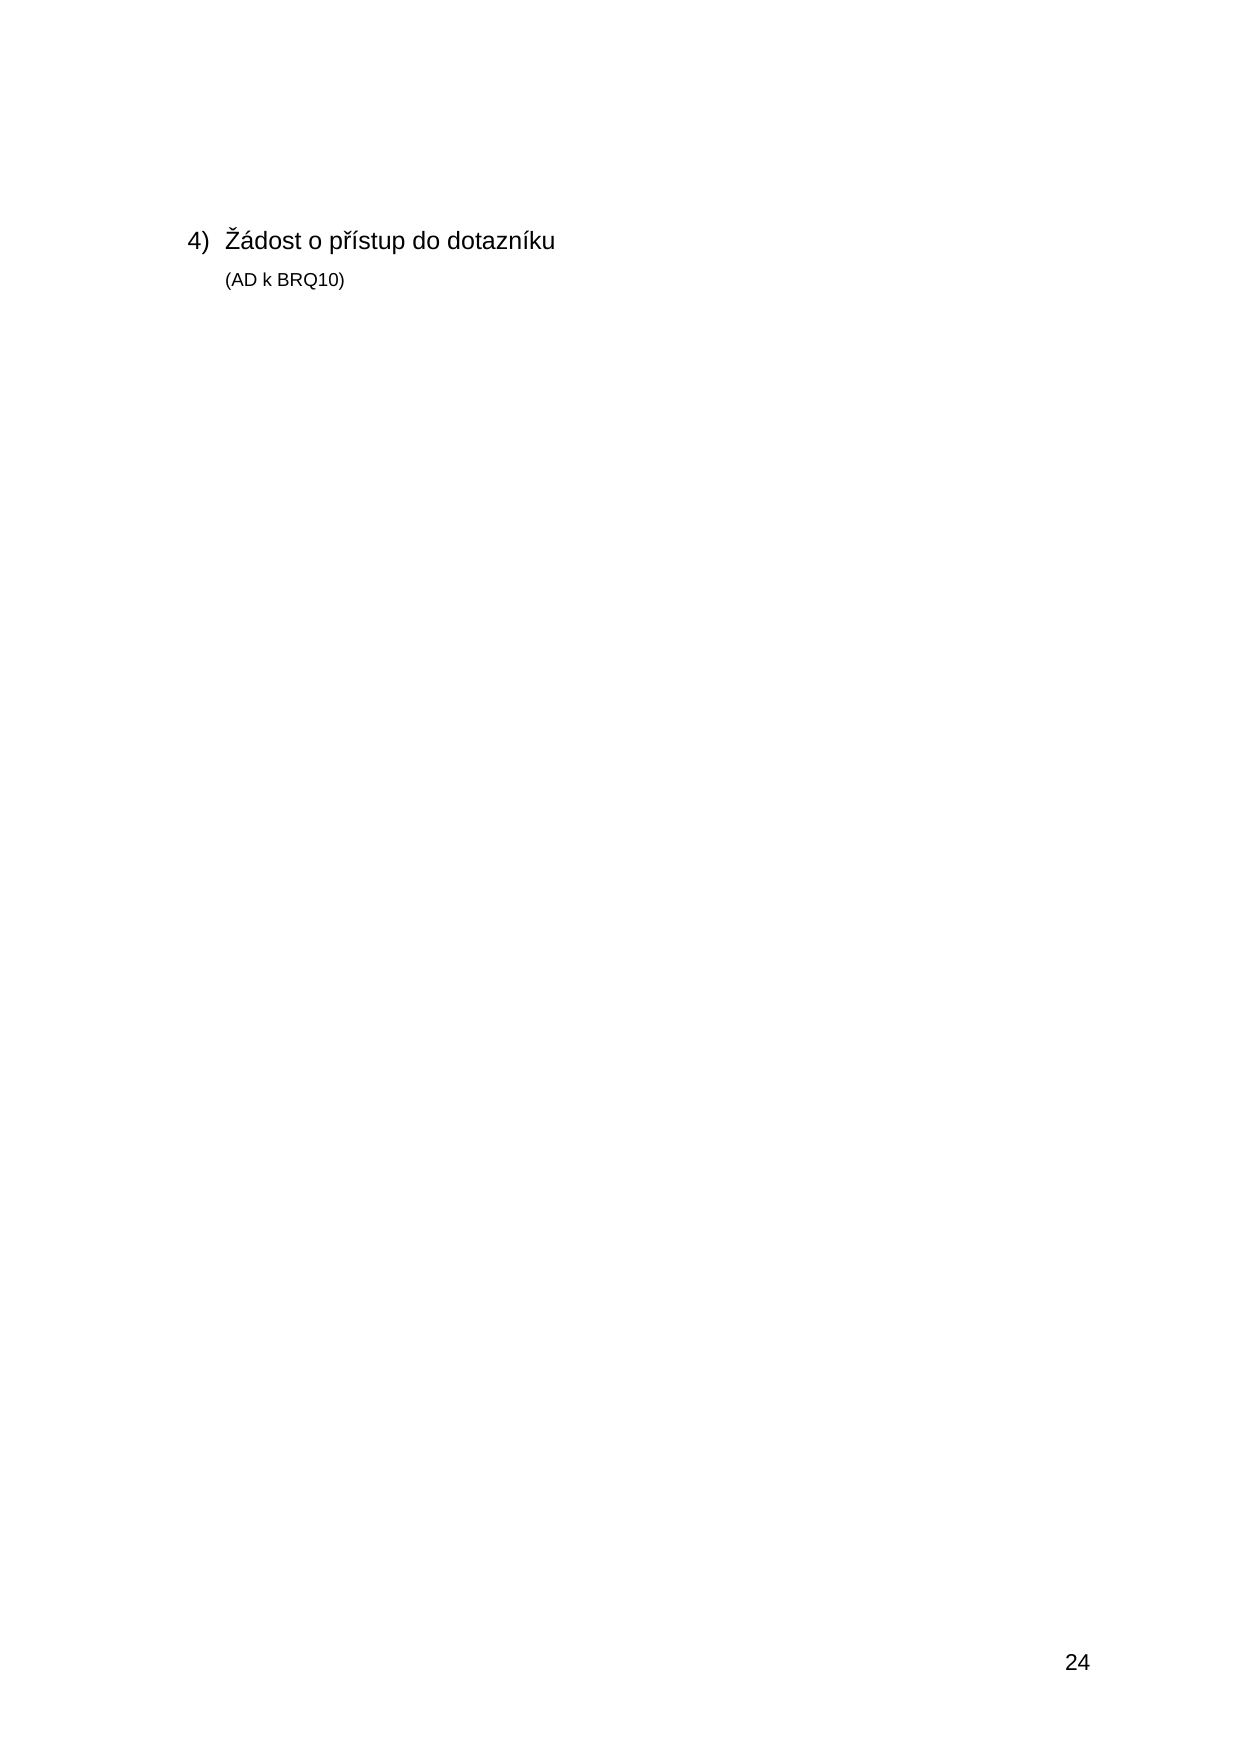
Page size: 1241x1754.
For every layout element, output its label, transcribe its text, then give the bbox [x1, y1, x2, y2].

subtitle Žádost o přístup do dotazníku [187, 218, 1090, 256]
text (AD k BRQ10) [225, 269, 1090, 290]
